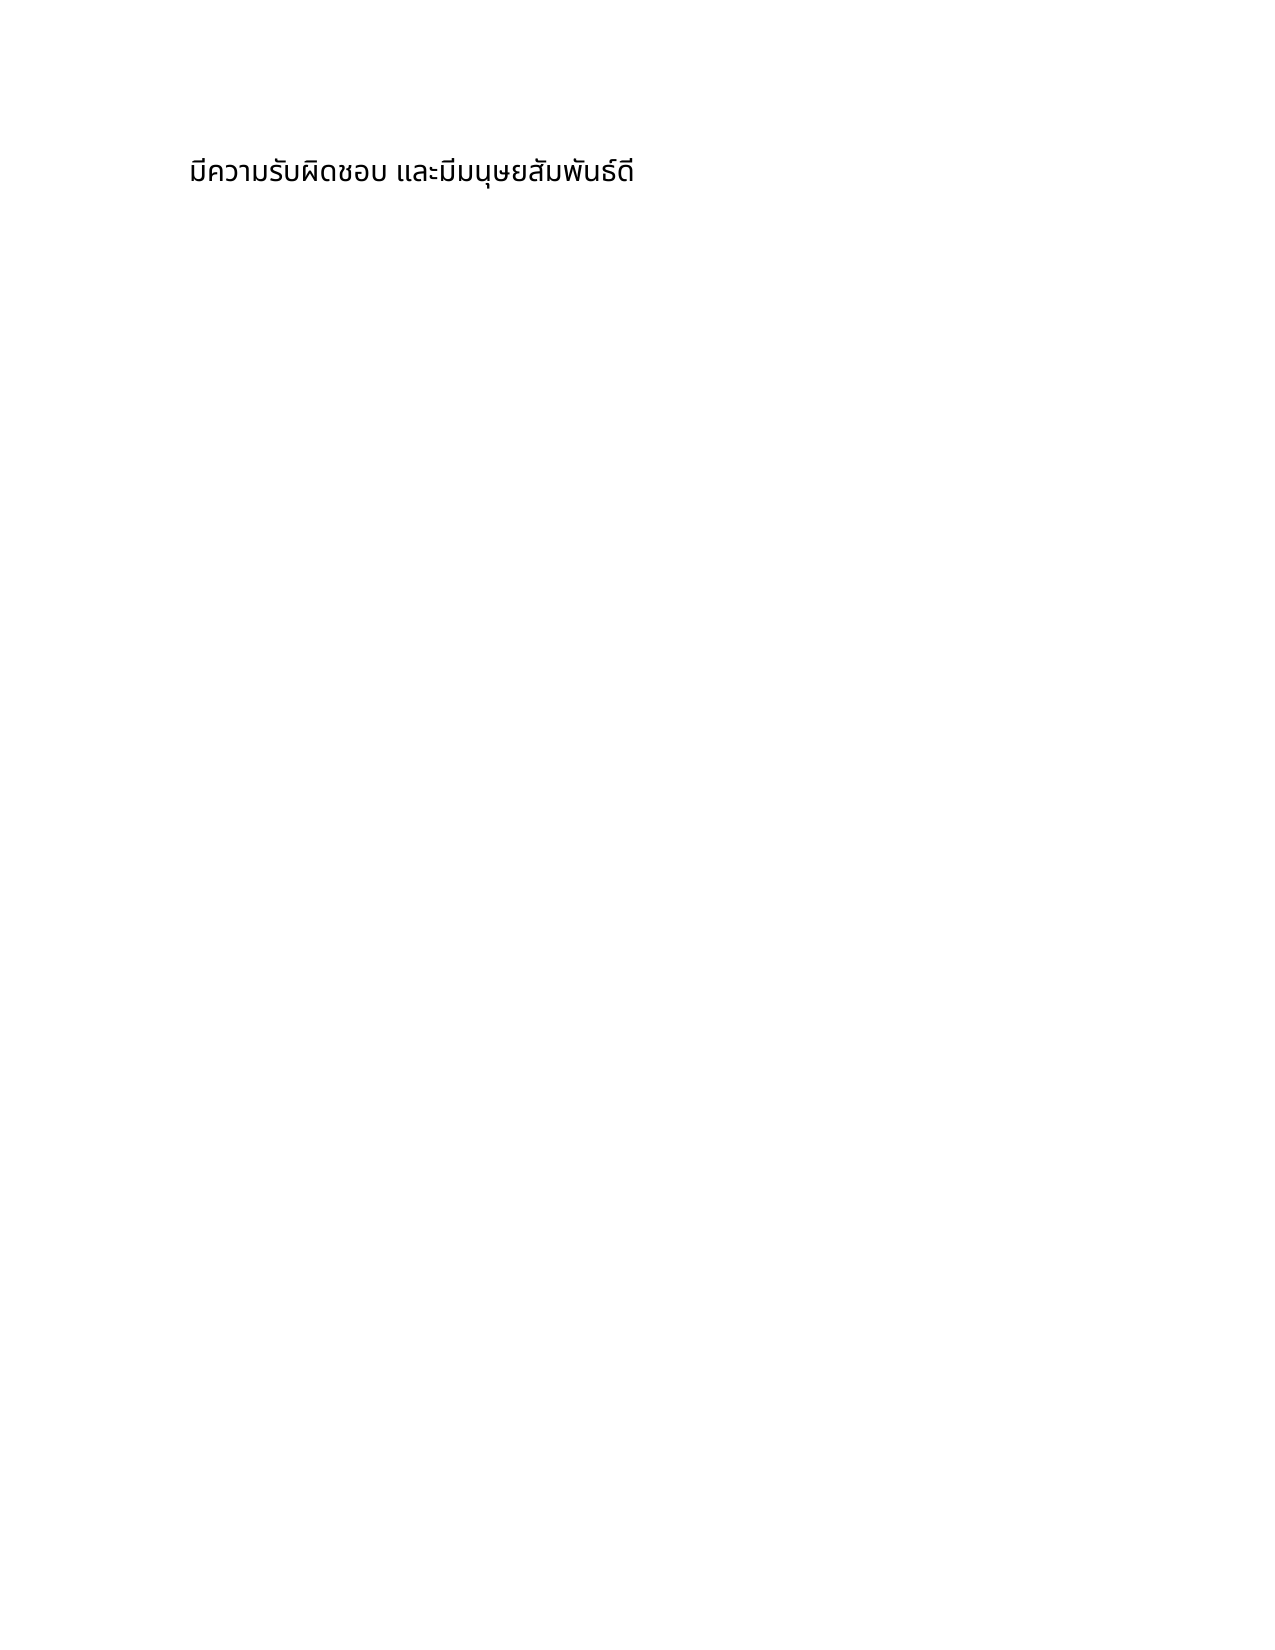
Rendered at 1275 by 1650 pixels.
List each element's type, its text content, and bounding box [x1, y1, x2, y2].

table_cell มีความรับผิดชอบ และมีมนุษยสัมพันธ์ดี [149, 150, 894, 194]
